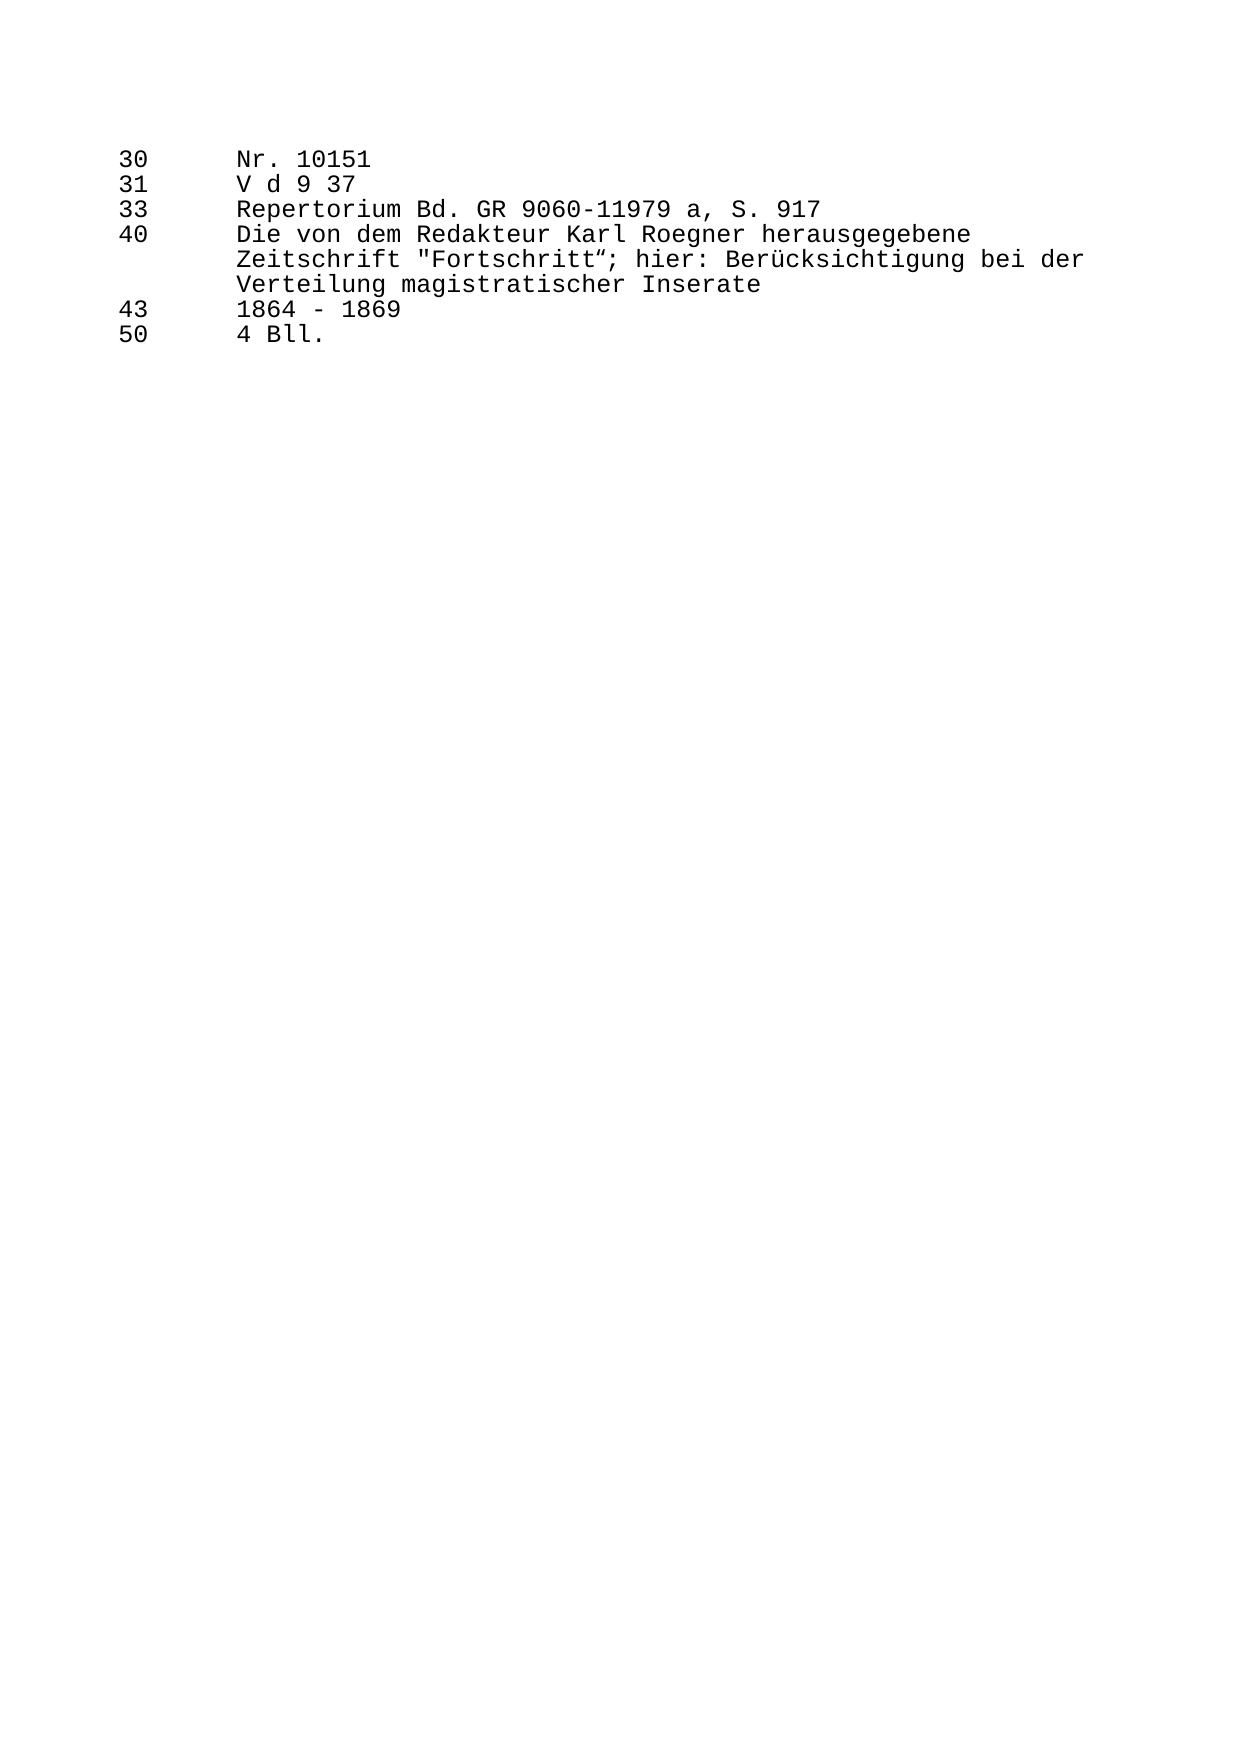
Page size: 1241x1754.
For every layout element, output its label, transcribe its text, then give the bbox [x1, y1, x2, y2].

text 50 4 Bll. [118, 323, 1122, 348]
text 40 Die von dem p[5{Redakteur} 2{Karl} 1{Roegner}]p herausgegebene t[2{Zeitschrift} "1{Fortschritt}]t“; hier: Berücksichtigung bei der Verteilung magistratischer Inserate [118, 223, 1122, 298]
text 30 Nr. 10151 [118, 148, 1122, 173]
text 33 Repertorium Bd. GR 9060-11979 a, S. 917 [118, 198, 1122, 223]
text 31 V d 9 37 [118, 173, 1122, 198]
text 43 1864 - 1869 [118, 298, 1122, 323]
